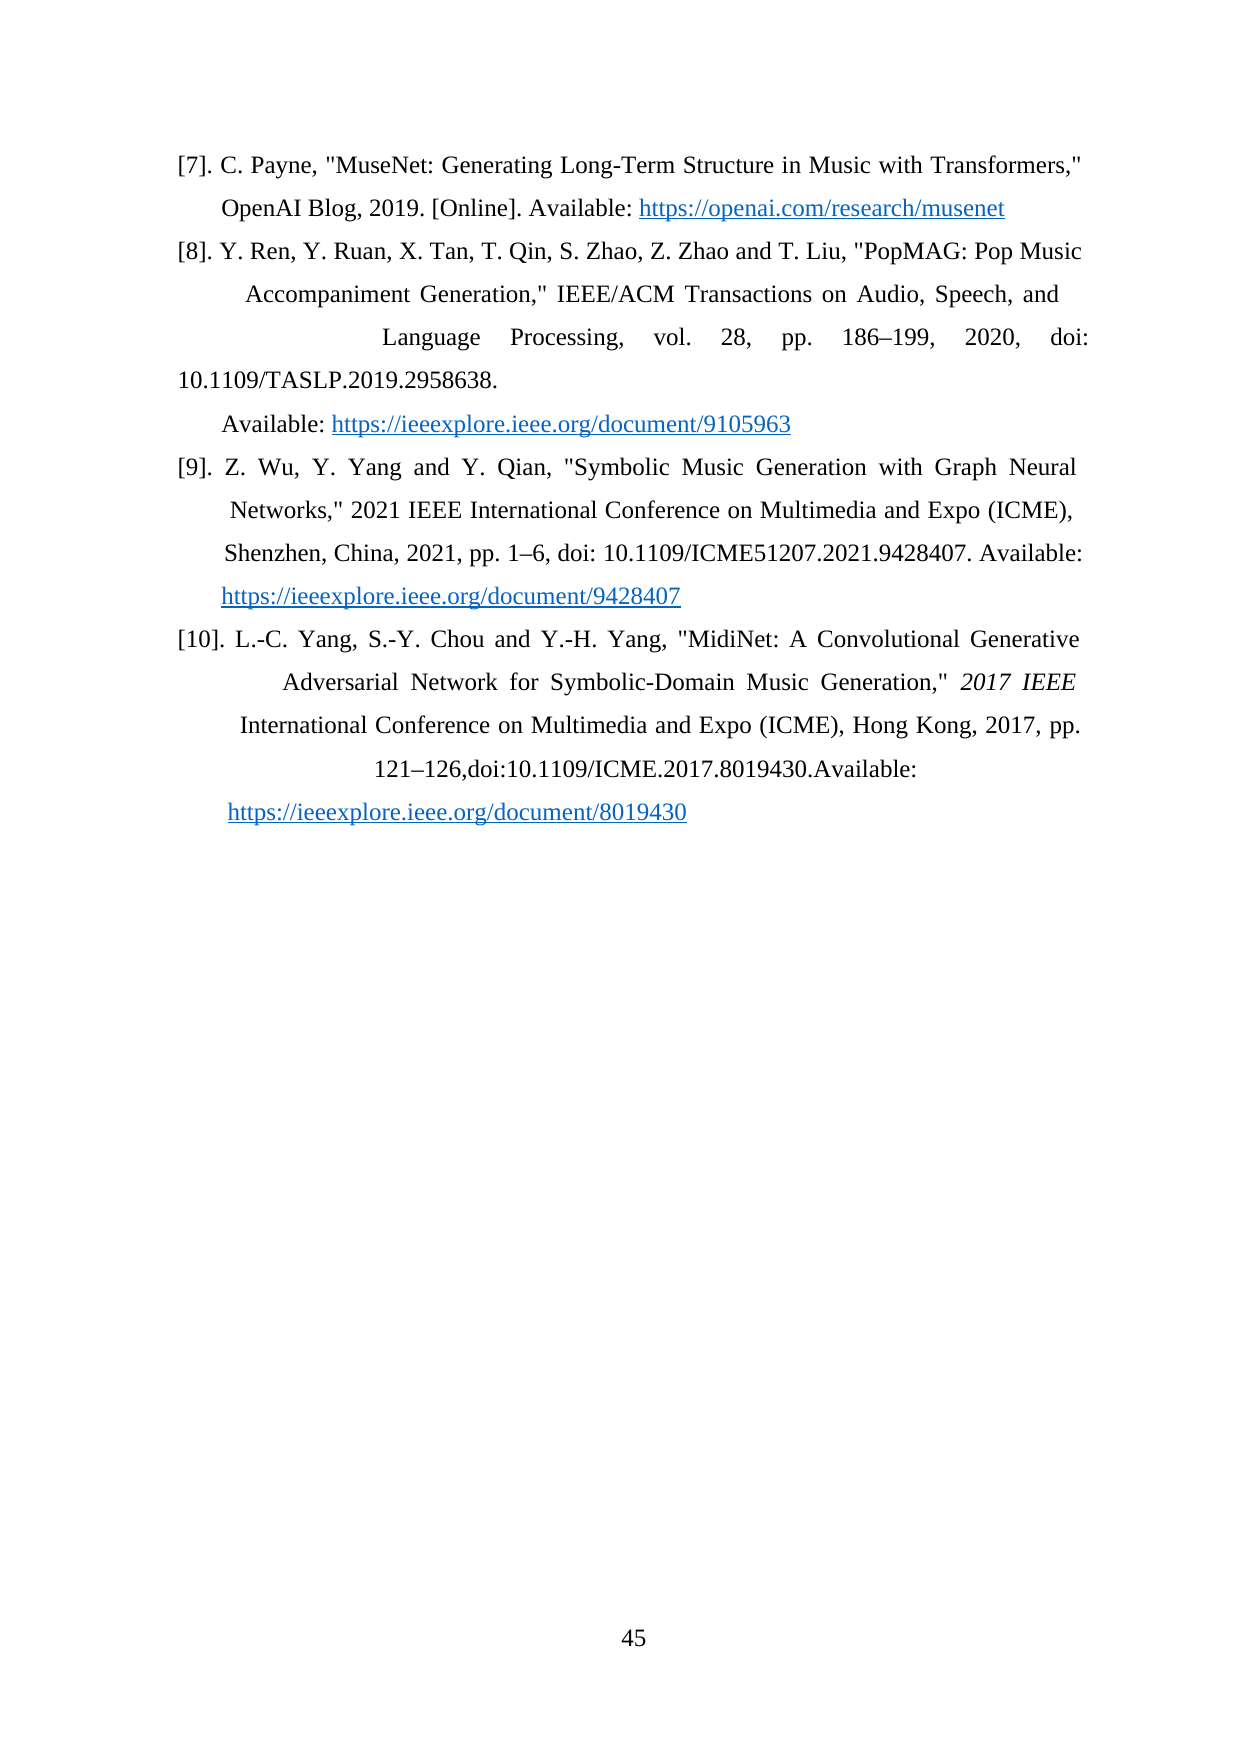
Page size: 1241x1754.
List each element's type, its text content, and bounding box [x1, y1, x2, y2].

text [10]. L.-C. Yang, S.-Y. Chou and Y.-H. Yang, "MidiNet: A Convolutional Generative Adversarial Network for Symbolic-Domain Music Generation," 2017 IEEE International Conference on Multimedia and Expo (ICME), Hong Kong, 2017, pp. 121–126,doi:10.1109/ICME.2017.8019430.Available: https://ieeexplore.ieee.org/document/8019430 [177, 624, 1090, 826]
text [9]. Z. Wu, Y. Yang and Y. Qian, "Symbolic Music Generation with Graph Neural Networks," 2021 IEEE International Conference on Multimedia and Expo (ICME), Shenzhen, China, 2021, pp. 1–6, doi: 10.1109/ICME51207.2021.9428407. Available: https://ieeexplore.ieee.org/document/9428407 [177, 452, 1090, 610]
text [7]. C. Payne, "MuseNet: Generating Long-Term Structure in Music with Transformers," OpenAI Blog, 2019. [Online]. Available: https://openai.com/research/musenet [177, 150, 1090, 222]
text [8]. Y. Ren, Y. Ruan, X. Tan, T. Qin, S. Zhao, Z. Zhao and T. Liu, "PopMAG: Pop Music Accompaniment Generation," IEEE/ACM Transactions on Audio, Speech, and Language Processing, vol. 28, pp. 186–199, 2020, doi: 10.1109/TASLP.2019.2958638. Available: https://ieeexplore.ieee.org/document/9105963 [177, 236, 1090, 437]
